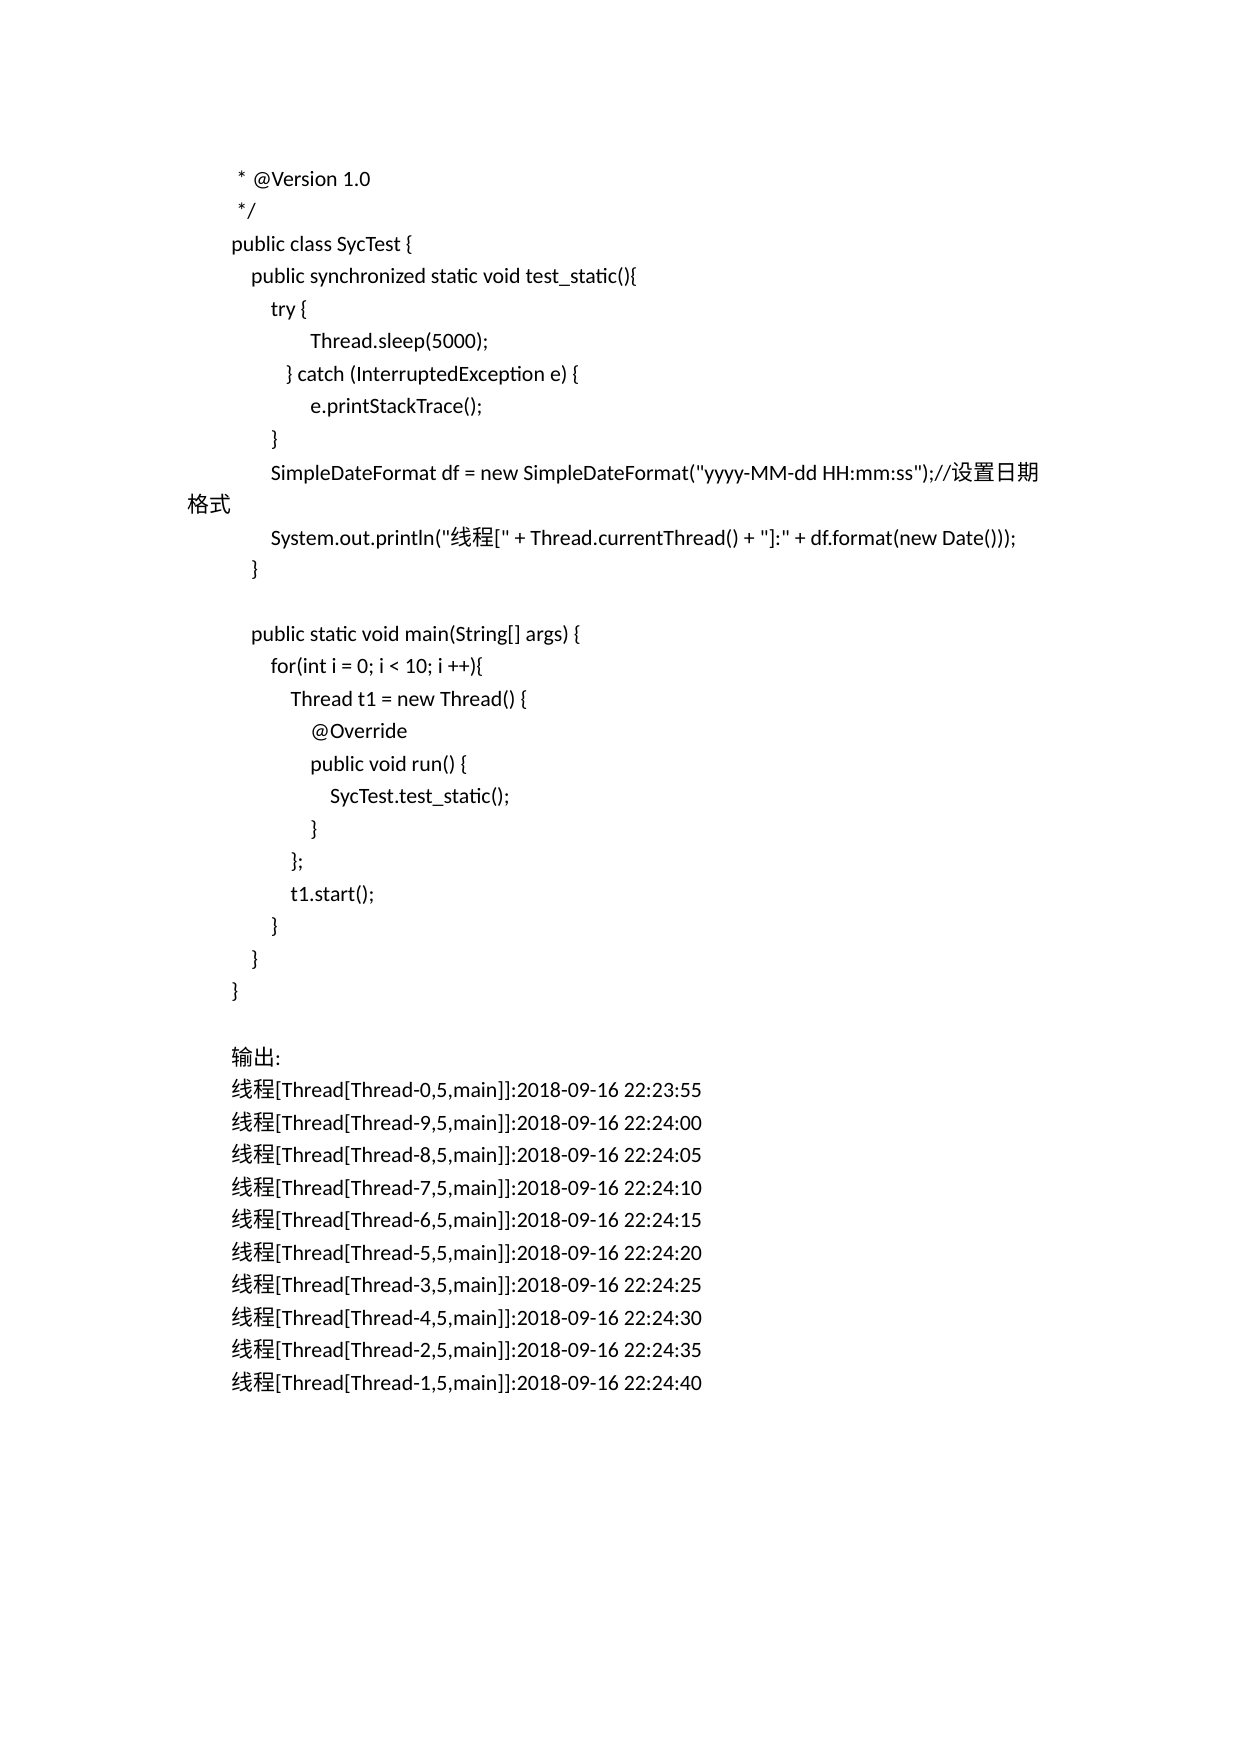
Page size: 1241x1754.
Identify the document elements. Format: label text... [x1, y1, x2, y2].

text }; [187, 844, 1053, 877]
text 输出: [187, 1039, 1053, 1072]
text public static void main(String[] args) { [187, 617, 1053, 649]
text } [187, 942, 1053, 974]
text } [187, 552, 1053, 584]
text 线程[Thread[Thread-9,5,main]]:2018-09-16 22:24:00 [187, 1104, 1053, 1137]
text Thread t1 = new Thread() { [187, 682, 1053, 714]
text */ [187, 194, 1053, 227]
text try { [187, 292, 1053, 324]
text 线程[Thread[Thread-0,5,main]]:2018-09-16 22:23:55 [187, 1072, 1053, 1104]
text } [187, 812, 1053, 844]
text 线程[Thread[Thread-2,5,main]]:2018-09-16 22:24:35 [187, 1332, 1053, 1364]
text } [187, 974, 1053, 1007]
text for(int i = 0; i < 10; i ++){ [187, 649, 1053, 682]
text public class SycTest { [187, 227, 1053, 259]
text 线程[Thread[Thread-4,5,main]]:2018-09-16 22:24:30 [187, 1299, 1053, 1332]
text } [187, 909, 1053, 942]
text Thread.sleep(5000); [187, 324, 1053, 357]
text System.out.println("线程[" + Thread.currentThread() + "]:" + df.format(new Date())); [187, 519, 1053, 552]
text 线程[Thread[Thread-7,5,main]]:2018-09-16 22:24:10 [187, 1169, 1053, 1202]
text SimpleDateFormat df = new SimpleDateFormat("yyyy-MM-dd HH:mm:ss");//设置日期格式 [187, 454, 1053, 519]
text 线程[Thread[Thread-3,5,main]]:2018-09-16 22:24:25 [187, 1267, 1053, 1299]
text } [187, 422, 1053, 454]
text t1.start(); [187, 877, 1053, 909]
text * @Version 1.0 [187, 162, 1053, 194]
text public void run() { [187, 747, 1053, 779]
text public synchronized static void test_static(){ [187, 259, 1053, 292]
text } catch (InterruptedException e) { [187, 357, 1053, 389]
text e.printStackTrace(); [187, 389, 1053, 422]
text @Override [187, 714, 1053, 747]
text SycTest.test_static(); [187, 779, 1053, 812]
text 线程[Thread[Thread-8,5,main]]:2018-09-16 22:24:05 [187, 1137, 1053, 1169]
text 线程[Thread[Thread-1,5,main]]:2018-09-16 22:24:40 [187, 1364, 1053, 1397]
text 线程[Thread[Thread-5,5,main]]:2018-09-16 22:24:20 [187, 1234, 1053, 1267]
text 线程[Thread[Thread-6,5,main]]:2018-09-16 22:24:15 [187, 1202, 1053, 1234]
